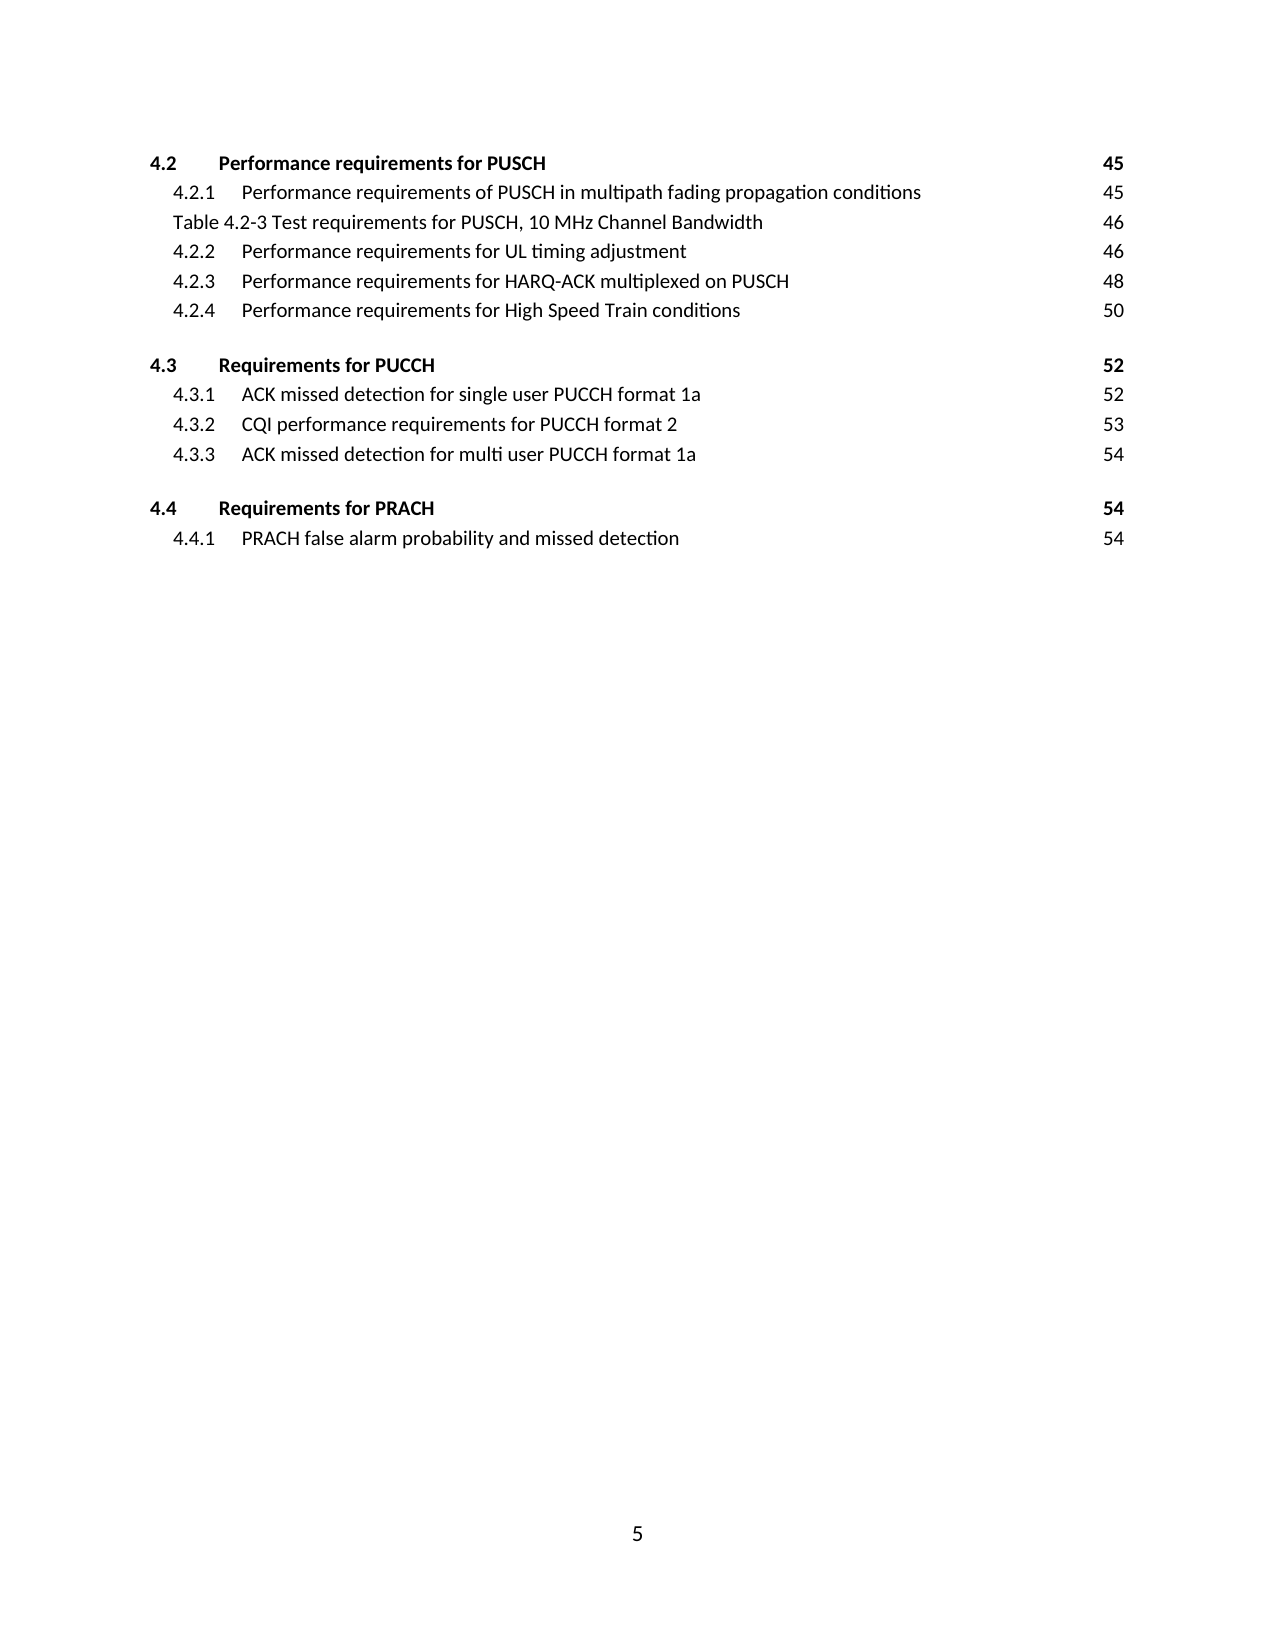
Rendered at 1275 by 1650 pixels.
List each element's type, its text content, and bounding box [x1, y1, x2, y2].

text 4.2.3 Performance requirements for HARQ-ACK multiplexed on PUSCH 48 [173, 268, 1125, 293]
text 4.3.1 ACK missed detection for single user PUCCH format 1a 52 [173, 382, 1125, 407]
text 4.2.1 Performance requirements of PUSCH in multipath fading propagation conditions 45 [173, 179, 1125, 205]
text Table 4.2-3 Test requirements for PUSCH, 10 MHz Channel Bandwidth 46 [173, 209, 1125, 234]
text 4.4 Requirements for PRACH 54 [150, 495, 1125, 521]
text 4.3.2 CQI performance requirements for PUCCH format 2 53 [173, 411, 1125, 437]
text 4.2.2 Performance requirements for UL timing adjustment 46 [173, 238, 1125, 264]
text 4.4.1 PRACH false alarm probability and missed detection 54 [173, 525, 1125, 550]
text 4.2.4 Performance requirements for High Speed Train conditions 50 [173, 297, 1125, 323]
text 4.3 Requirements for PUCCH 52 [150, 352, 1125, 377]
text 4.3.3 ACK missed detection for multi user PUCCH format 1a 54 [173, 441, 1125, 466]
text 4.2 Performance requirements for PUSCH 45 [150, 150, 1125, 175]
